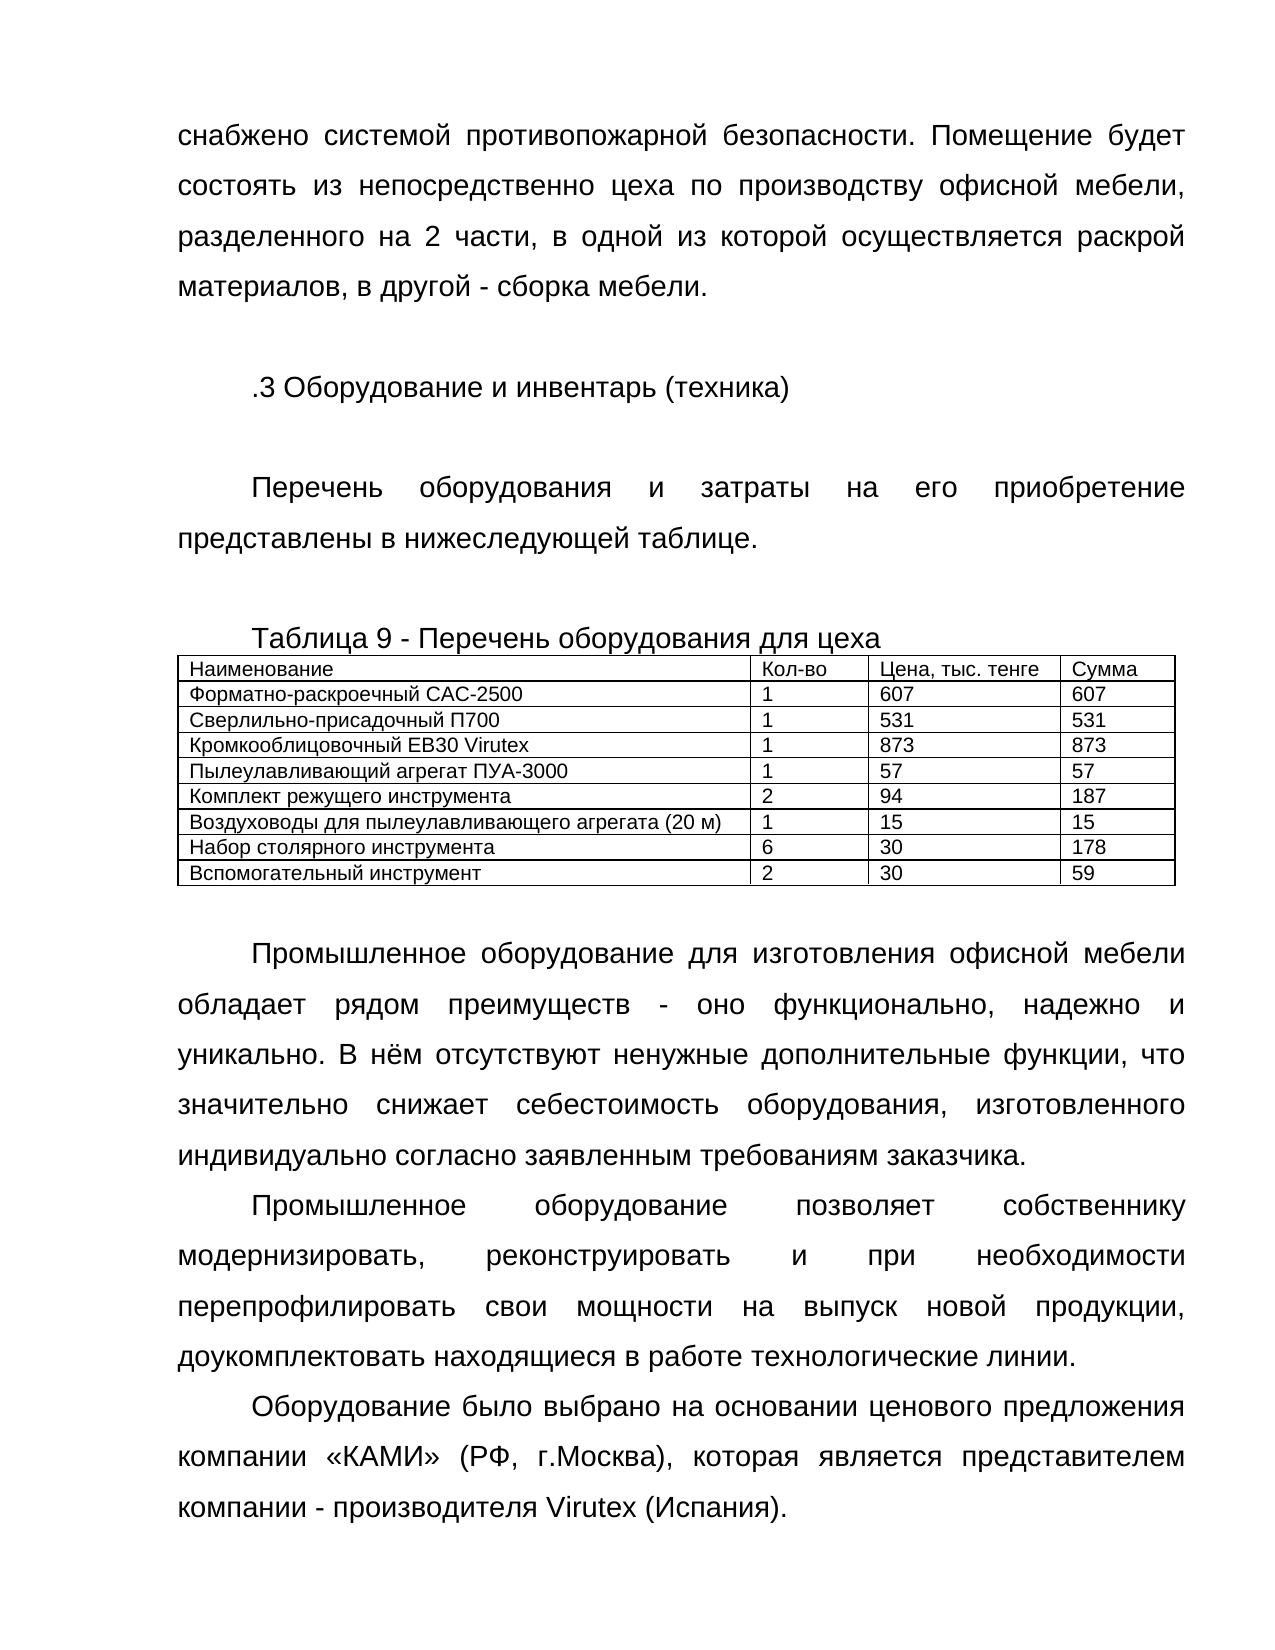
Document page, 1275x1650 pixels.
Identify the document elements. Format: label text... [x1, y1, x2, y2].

table_cell 873 [1061, 733, 1174, 757]
text Таблица 9 - Перечень оборудования для цеха [177, 621, 1186, 655]
table_header Сумма [1061, 656, 1174, 680]
table_cell 178 [1061, 835, 1174, 859]
table_header Цена, тыс. тенге [869, 656, 1060, 680]
text Оборудование было выбрано на основании ценового предложения компании «КАМИ» (РФ, г.Москва), которая является представителем компании - производителя Virutex (Испания). [177, 1389, 1186, 1523]
table_cell Сверлильно-присадочный П700 [179, 707, 750, 731]
table_cell 873 [869, 733, 1060, 757]
table_cell Пылеулавливающий агрегат ПУА-3000 [179, 758, 750, 782]
table_cell 1 [751, 810, 868, 833]
text Перечень оборудования и затраты на его приобретение представлены в нижеследующей таблице. [177, 470, 1186, 554]
table_cell Набор столярного инструмента [179, 835, 750, 859]
table_cell 15 [869, 810, 1060, 833]
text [177, 118, 1186, 303]
table_cell 57 [1061, 758, 1174, 782]
table_header Кол-во [751, 656, 868, 680]
table_cell Воздуховоды для пылеулавливающего агрегата (20 м) [179, 810, 750, 833]
text .3 Оборудование и инвентарь (техника) [177, 370, 1186, 403]
table_cell 94 [869, 784, 1060, 808]
table_cell 531 [869, 707, 1060, 731]
text Промышленное оборудование позволяет собственнику модернизировать, реконструировать и при необходимости перепрофилировать свои мощности на выпуск новой продукции, доукомплектовать находящиеся в работе технологические линии. [177, 1188, 1186, 1372]
table_cell 1 [751, 682, 868, 706]
text Промышленное оборудование для изготовления офисной мебели обладает рядом преимуществ - оно функционально, надежно и уникально. В нём отсутствуют ненужные дополнительные функции, что значительно снижает себестоимость оборудования, изготовленного индивидуально согласно заявленным требованиям заказчика. [177, 936, 1186, 1171]
table_cell 607 [1061, 682, 1174, 706]
table_cell 30 [869, 835, 1060, 859]
table_cell 6 [751, 835, 868, 859]
table_cell Комплект режущего инструмента [179, 784, 750, 808]
table_cell 1 [751, 758, 868, 782]
table_header Наименование [179, 656, 750, 680]
table_cell 2 [751, 784, 868, 808]
table_cell 607 [869, 682, 1060, 706]
table_cell Форматно-раскроечный САС-2500 [179, 682, 750, 706]
table_cell 1 [751, 707, 868, 731]
table_cell 57 [869, 758, 1060, 782]
table_cell 2 [751, 861, 868, 884]
table_cell 531 [1061, 707, 1174, 731]
table_cell 1 [751, 733, 868, 757]
table_cell 59 [1061, 861, 1174, 884]
table_cell 187 [1061, 784, 1174, 808]
table_cell Кромкооблицовочный EB30 Virutex [179, 733, 750, 757]
table_cell Вспомогательный инструмент [179, 861, 750, 884]
table_cell 15 [1061, 810, 1174, 833]
table_cell 30 [869, 861, 1060, 884]
